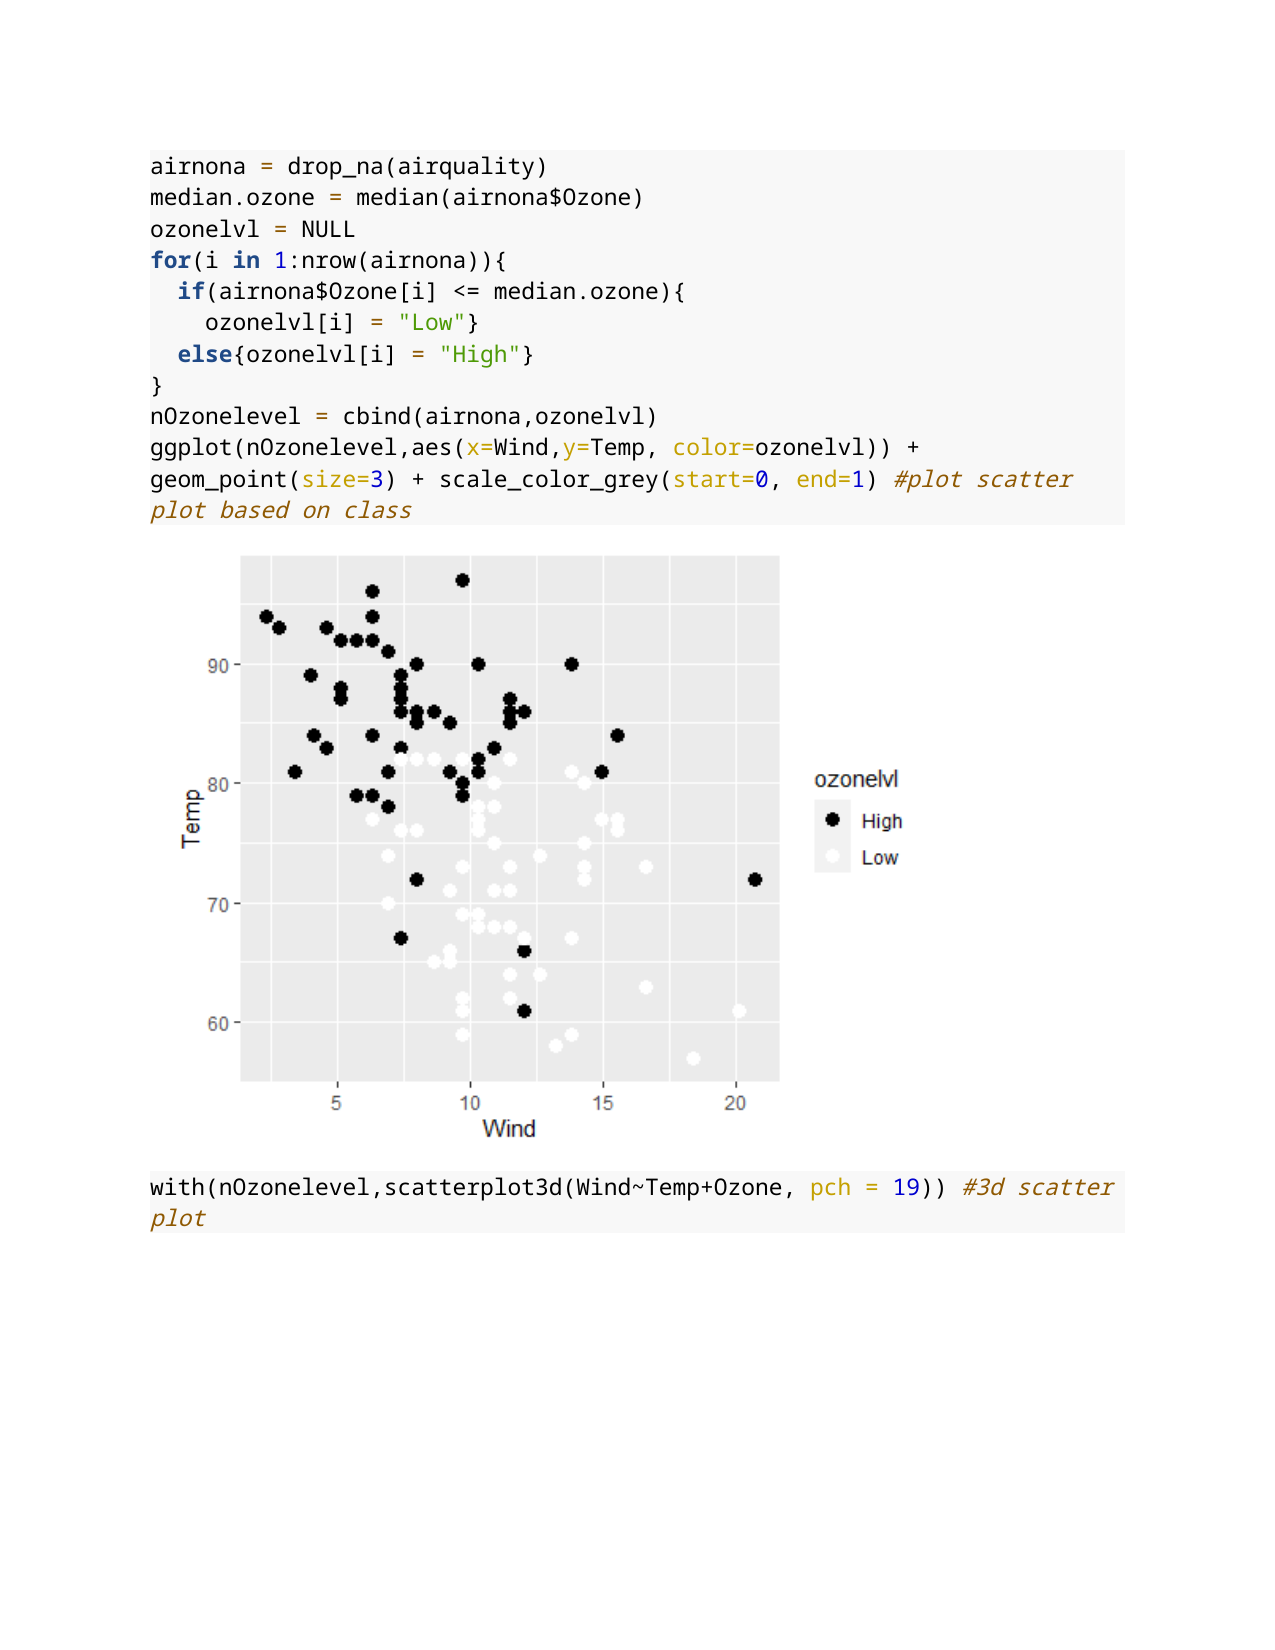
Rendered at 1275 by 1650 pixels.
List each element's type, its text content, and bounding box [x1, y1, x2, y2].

text airnona = drop_na(airquality) median.ozone = median(airnona$Ozone) ozonelvl = NULL for(i in 1:nrow(airnona)){ if(airnona$Ozone[i] <= median.ozone){ ozonelvl[i] = "Low"} else{ozonelvl[i] = "High"} } nOzonelevel = cbind(airnona,ozonelvl) ggplot(nOzonelevel,aes(x=Wind,y=Temp, color=ozonelvl)) + geom_point(size=3) + scale_color_grey(start=0, end=1) #plot scatter plot based on class [150, 150, 1125, 525]
picture [168, 545, 927, 1153]
text with(nOzonelevel,scatterplot3d(Wind~Temp+Ozone, pch = 19)) #3d scatter plot [205, 1171, 1125, 1233]
